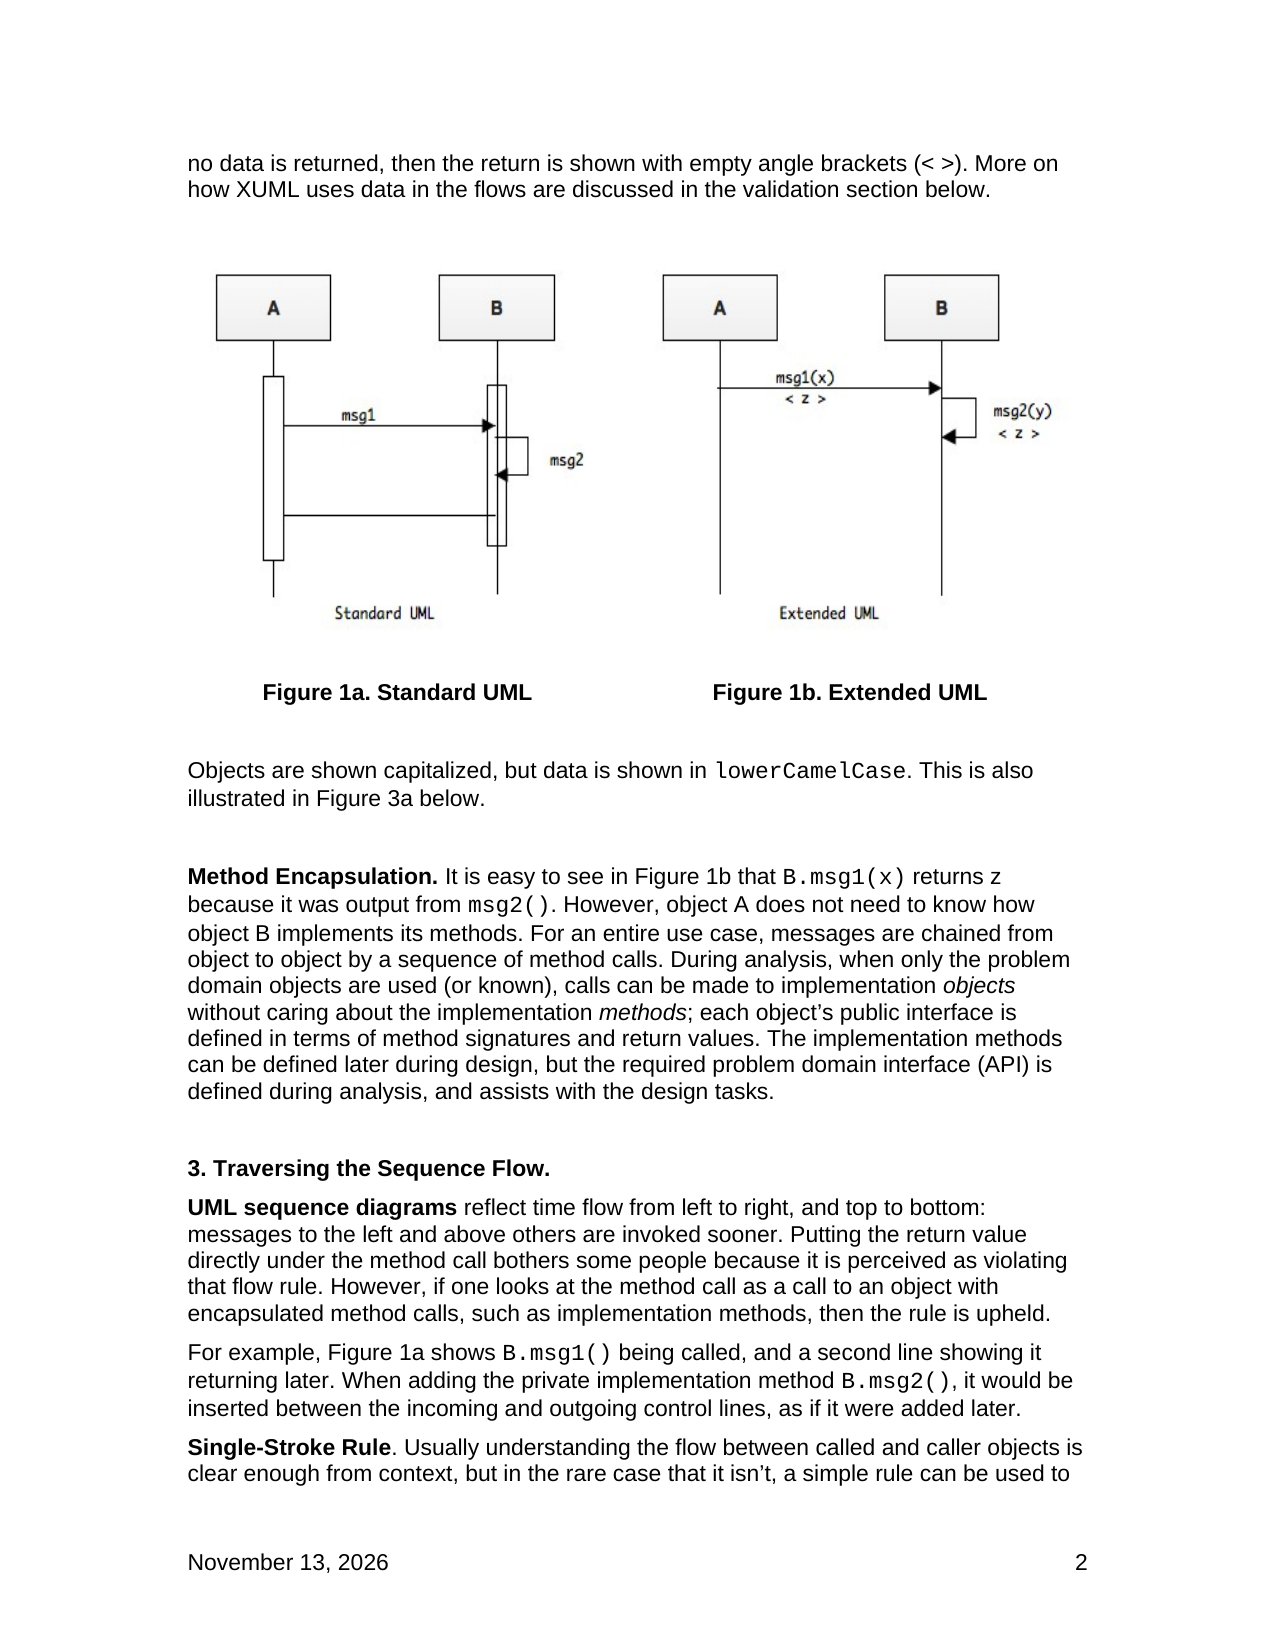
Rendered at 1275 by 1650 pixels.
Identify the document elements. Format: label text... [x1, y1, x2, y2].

text For example, Figure 1a shows B.msg1() being called, and a second line showing it returning later. When adding the private implementation method B.msg2(), it would be inserted between the incoming and outgoing control lines, as if it were added later. [187, 1338, 1087, 1421]
text Objects are shown capitalized, but data is shown in lowerCamelCase. This is also illustrated in Figure 3a below. [187, 757, 1087, 811]
text Figure 1a. Standard UML Figure 1b. Extended UML [187, 679, 1087, 705]
text UML sequence diagrams reflect time flow from left to right, and top to bottom: messages to the left and above others are invoked sooner. Putting the return value directly under the method call bothers some people because it is perceived as violating that flow rule. However, if one looks at the method call as a call to an object with encapsulated method calls, such as implementation methods, then the rule is upheld. [187, 1194, 1087, 1326]
text Method Encapsulation. It is easy to see in Figure 1b that B.msg1(x) returns z because it was output from msg2(). However, object A does not need to know how object B implements its methods. For an entire use case, messages are chained from object to object by a sequence of method calls. During analysis, when only the problem domain objects are used (or known), calls can be made to implementation objects without caring about the implementation methods; each object’s public interface is defined in terms of method signatures and return values. The implementation methods can be defined later during design, but the required problem domain interface (API) is defined during analysis, and assists with the design tasks. [187, 863, 1087, 1104]
picture [187, 254, 1088, 667]
text 3. Traversing the Sequence Flow. [187, 1155, 1087, 1182]
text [187, 1434, 1087, 1487]
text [187, 150, 1087, 203]
